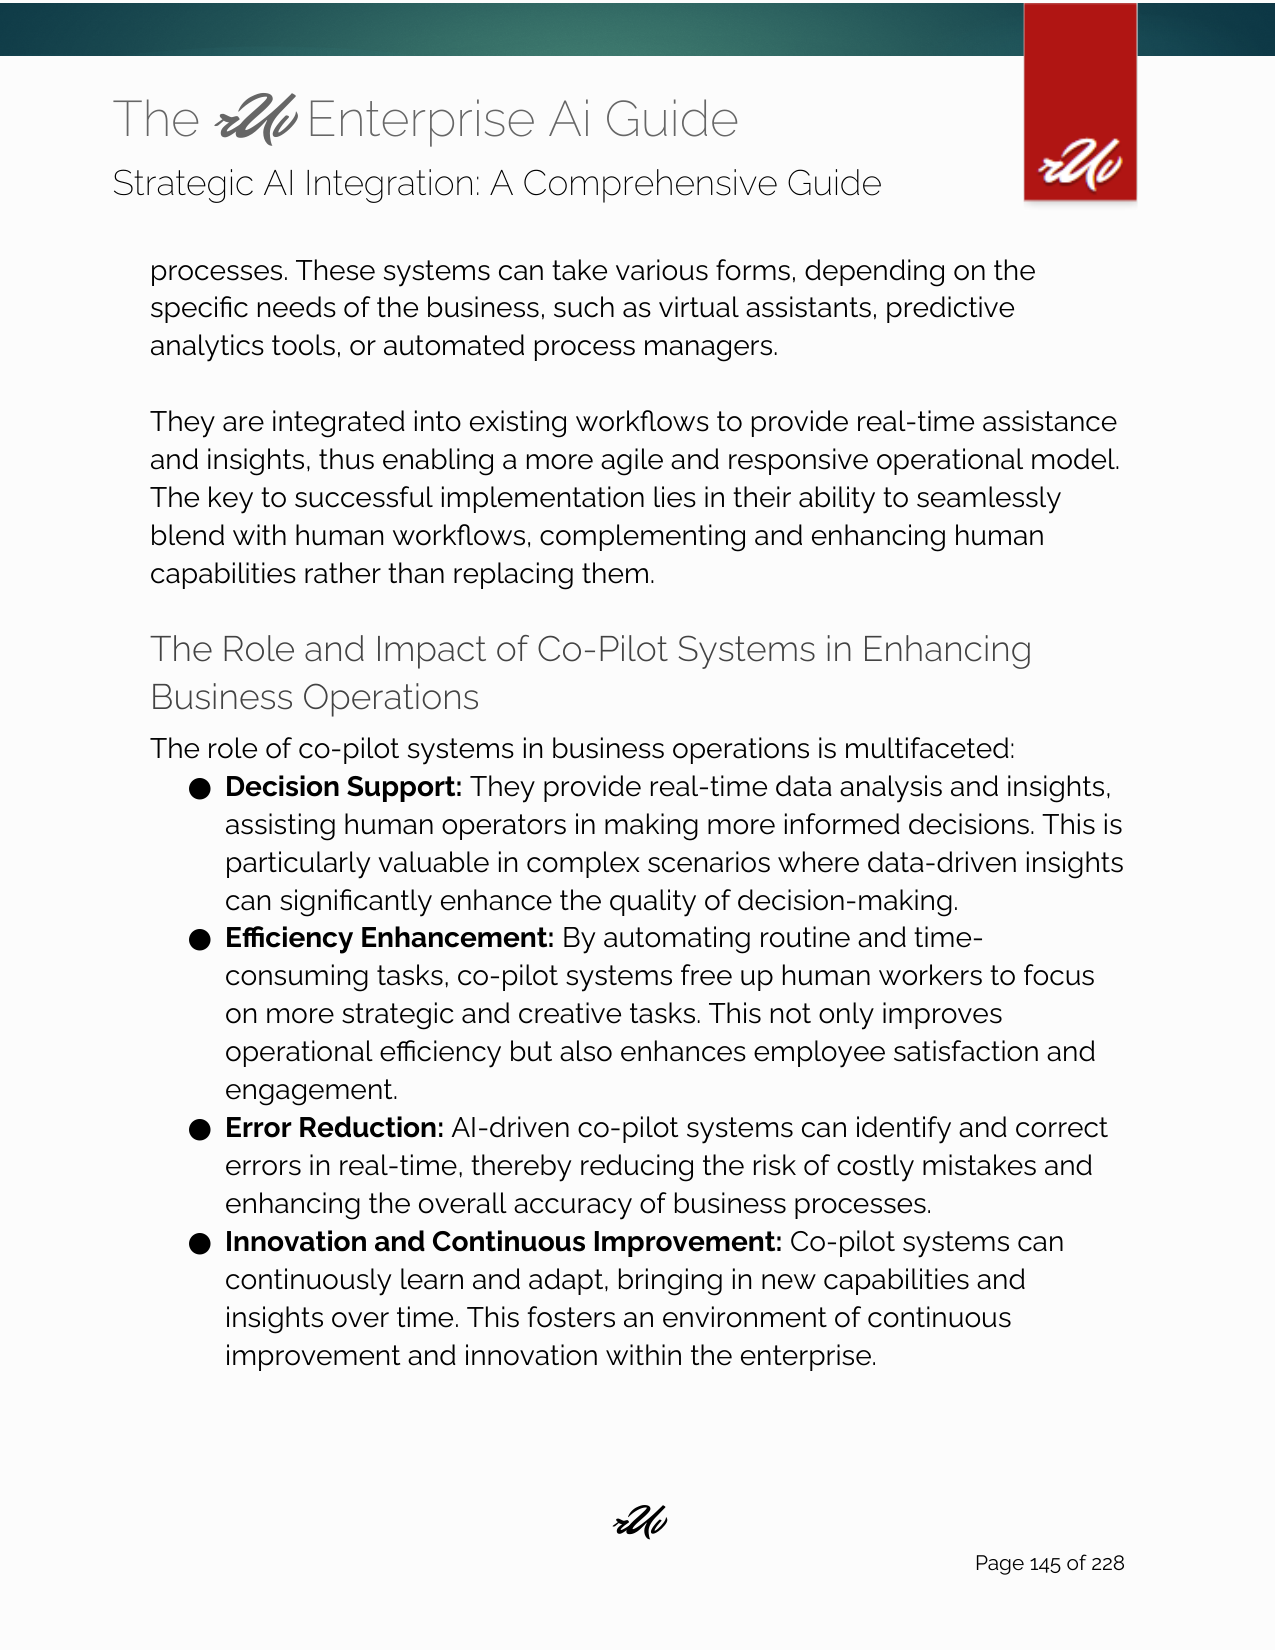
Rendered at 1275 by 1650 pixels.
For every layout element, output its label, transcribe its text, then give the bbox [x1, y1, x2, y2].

picture [0, 3, 1275, 211]
text They are integrated into existing workflows to provide real-time assistance and insights, thus enabling a more agile and responsive operational model. The key to successful implementation lies in their ability to seamlessly blend with human workflows, complementing and enhancing human capabilities rather than replacing them. [150, 405, 1125, 590]
list Error Reduction: AI-driven co-pilot systems can identify and correct errors in real-time, thereby reducing the risk of costly mistakes and enhancing the overall accuracy of business processes. [187, 1111, 1125, 1220]
list Decision Support: They provide real-time data analysis and insights, assisting human operators in making more informed decisions. This is particularly valuable in complex scenarios where data-driven insights can significantly enhance the quality of decision-making. [187, 770, 1125, 916]
subtitle The Role and Impact of Co-Pilot Systems in Enhancing Business Operations [150, 628, 1125, 717]
text The role of co-pilot systems in business operations is multifaceted: [150, 732, 1125, 765]
list Efficiency Enhancement: By automating routine and time-consuming tasks, co-pilot systems free up human workers to focus on more strategic and creative tasks. This not only improves operational efficiency but also enhances employee satisfaction and engagement. [187, 921, 1125, 1106]
list Innovation and Continuous Improvement: Co-pilot systems can continuously learn and adapt, bringing in new capabilities and insights over time. This fosters an environment of continuous improvement and innovation within the enterprise. [187, 1225, 1125, 1371]
